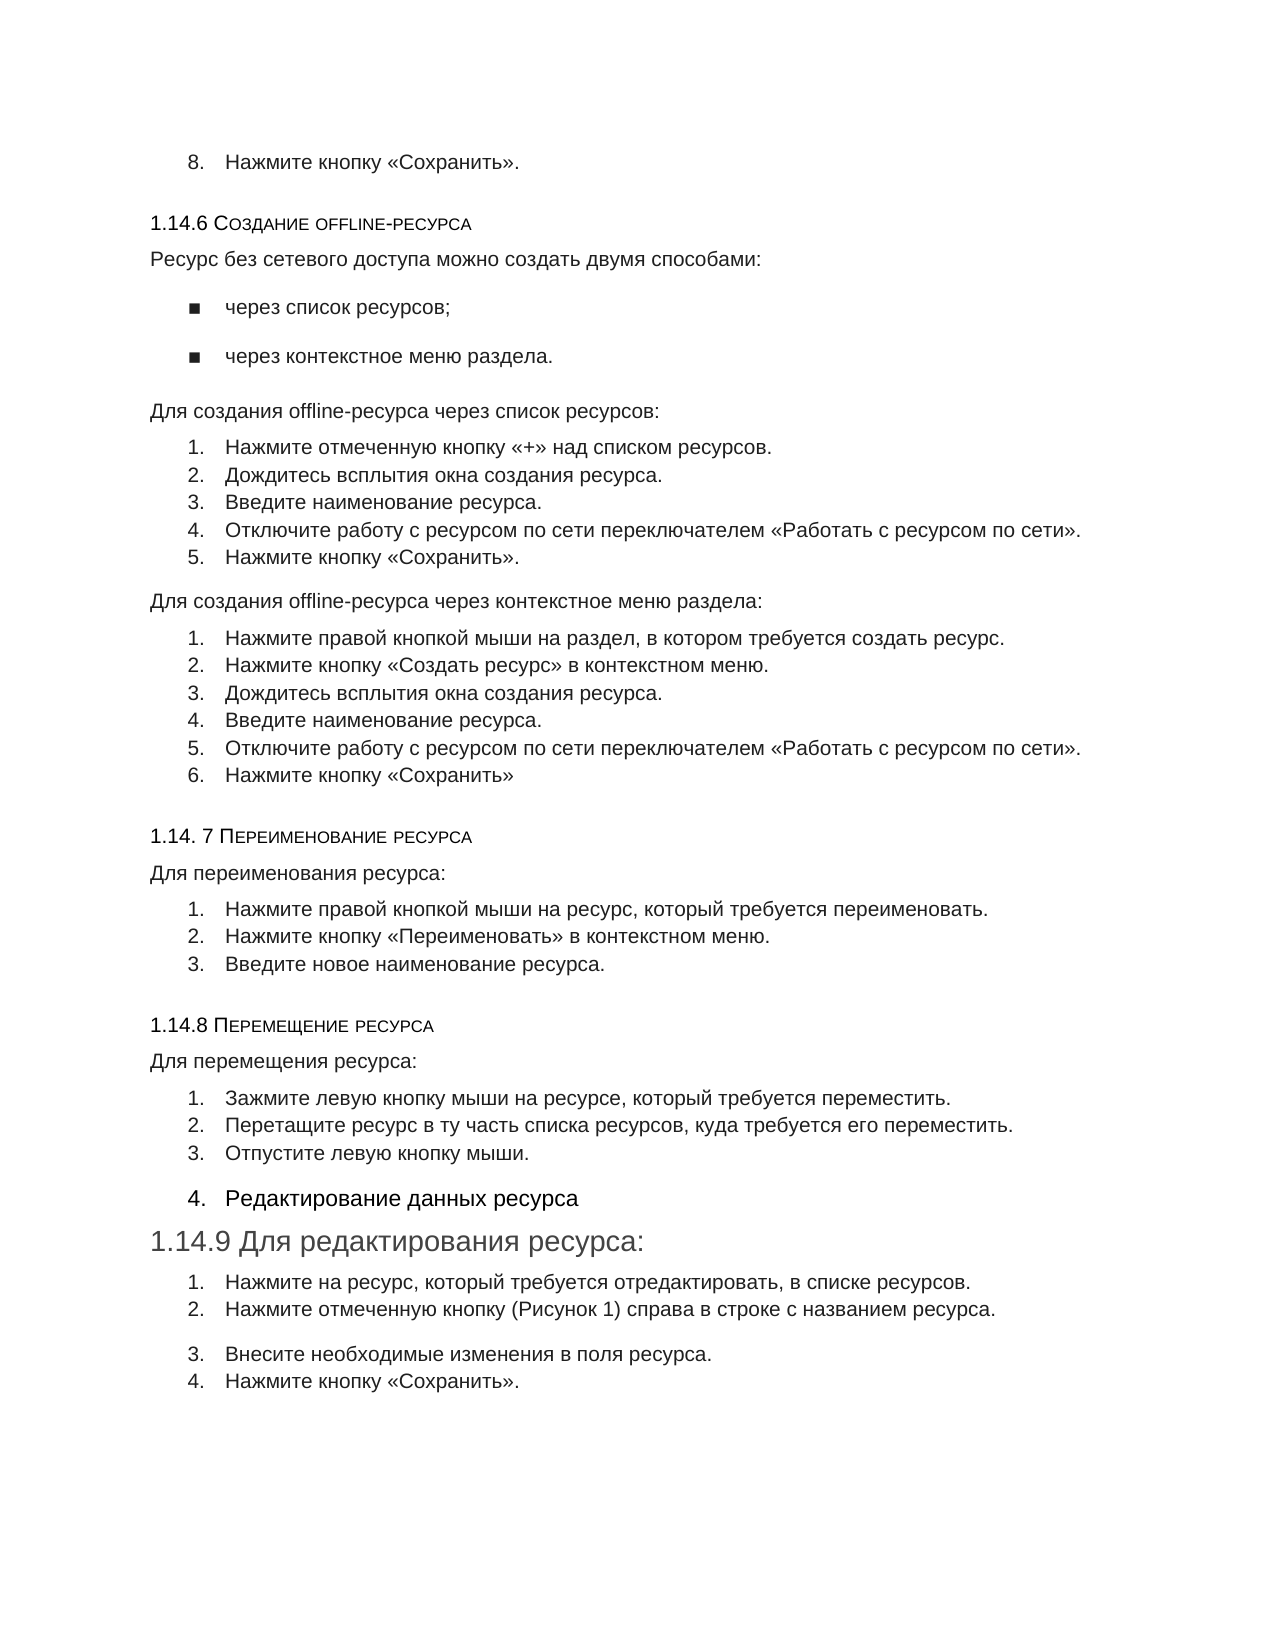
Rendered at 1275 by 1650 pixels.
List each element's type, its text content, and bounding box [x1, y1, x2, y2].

list Введите наименование ресурса. [187, 708, 1125, 732]
subtitle 1.14. 7 Переименование ресурса [150, 824, 1125, 848]
list Перетащите ресурс в ту часть списка ресурсов, куда требуется его переместить. [187, 1113, 1125, 1137]
list Дождитесь всплытия окна создания ресурса. [187, 462, 1125, 486]
subtitle 1.14.9 Для редактирования ресурса: [150, 1224, 1125, 1257]
subtitle 1.14.6 Создание offline-ресурса [150, 211, 1125, 235]
list Нажмите на ресурс, который требуется отредактировать, в списке ресурсов. [187, 1270, 1125, 1294]
list Нажмите отмеченную кнопку (Рисунок 1) справа в строке с названием ресурса. [187, 1297, 1125, 1321]
list Нажмите кнопку «Создать ресурс» в контекстном меню. [187, 653, 1125, 677]
subtitle 1.14.8 Перемещение ресурса [150, 1013, 1125, 1037]
text Для переименования ресурса: [150, 860, 1125, 884]
list Нажмите кнопку «Переименовать» в контекстном меню. [187, 924, 1125, 948]
text Для создания offline-ресурса через список ресурсов: [150, 398, 1125, 422]
list Зажмите левую кнопку мыши на ресурсе, который требуется переместить. [187, 1086, 1125, 1109]
list Нажмите кнопку «Сохранить» [187, 763, 1125, 787]
list Нажмите кнопку «Сохранить». [187, 545, 1125, 569]
list Нажмите кнопку «Сохранить». [187, 150, 1125, 174]
text Для перемещения ресурса: [150, 1049, 1125, 1073]
list через контекстное меню раздела. [187, 333, 1125, 376]
list Нажмите кнопку «Сохранить». [187, 1369, 1125, 1393]
list через список ресурсов; [187, 284, 1125, 326]
list Нажмите отмеченную кнопку «+» над списком ресурсов. [187, 435, 1125, 459]
list Нажмите правой кнопкой мыши на раздел, в котором требуется создать ресурс. [187, 626, 1125, 649]
text Ресурс без сетевого доступа можно создать двумя способами: [150, 247, 1125, 271]
list Отключите работу с ресурсом по сети переключателем «Работать с ресурсом по сети». [187, 736, 1125, 759]
list Внесите необходимые изменения в поля ресурса. [187, 1341, 1125, 1365]
list Отключите работу с ресурсом по сети переключателем «Работать с ресурсом по сети». [187, 517, 1125, 541]
list Введите наименование ресурса. [187, 490, 1125, 514]
list Редактирование данных ресурса [187, 1185, 1125, 1211]
list Нажмите правой кнопкой мыши на ресурс, который требуется переименовать. [187, 897, 1125, 921]
text Для создания offline-ресурса через контекстное меню раздела: [150, 589, 1125, 613]
list Отпустите левую кнопку мыши. [187, 1141, 1125, 1164]
list Дождитесь всплытия окна создания ресурса. [187, 681, 1125, 704]
list Введите новое наименование ресурса. [187, 952, 1125, 976]
